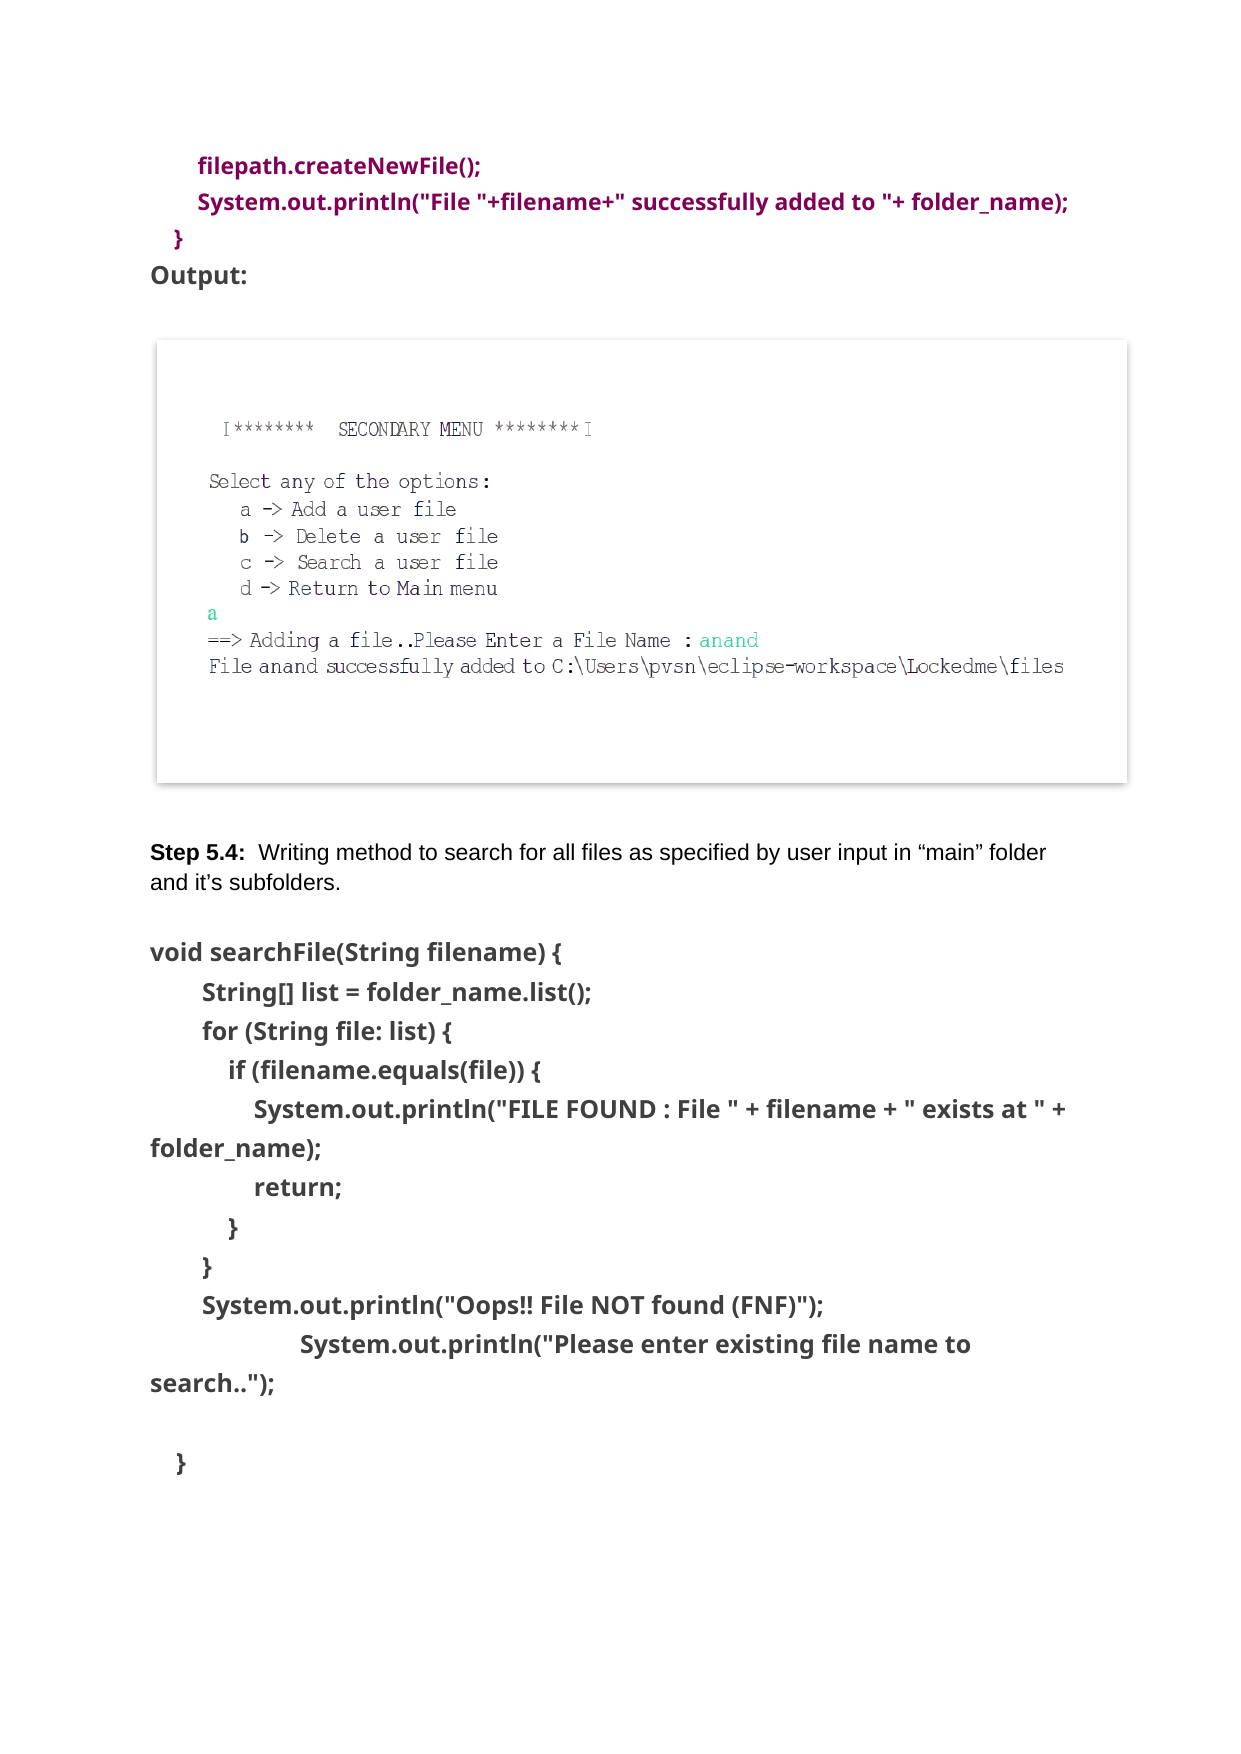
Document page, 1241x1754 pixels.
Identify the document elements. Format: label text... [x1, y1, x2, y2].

text } [150, 1248, 1090, 1282]
text System.out.println("Oops!! File NOT found (FNF)"); [150, 1287, 1090, 1322]
text } [150, 1209, 1090, 1243]
text } [150, 222, 1090, 253]
text return; [150, 1170, 1090, 1204]
picture [172, 355, 1112, 768]
text Output: [150, 258, 1090, 292]
text if (filename.equals(file)) { [150, 1052, 1090, 1087]
text void searchFile(String filename) { [150, 935, 1090, 969]
text String[] list = folder_name.list(); [150, 974, 1090, 1008]
text } [150, 1444, 1090, 1478]
text System.out.println("FILE FOUND : File " + filename + " exists at " + folder_name); [150, 1092, 1090, 1165]
text Step 5.4: Writing method to search for all files as specified by user input in “main” folder and it’s subfolders. [150, 839, 1090, 895]
text System.out.println("File "+filename+" successfully added to "+ folder_name); [150, 186, 1090, 217]
text System.out.println("Please enter existing file name to search.."); [150, 1327, 1090, 1400]
text filepath.createNewFile(); [150, 150, 1090, 181]
text for (String file: list) { [150, 1013, 1090, 1047]
